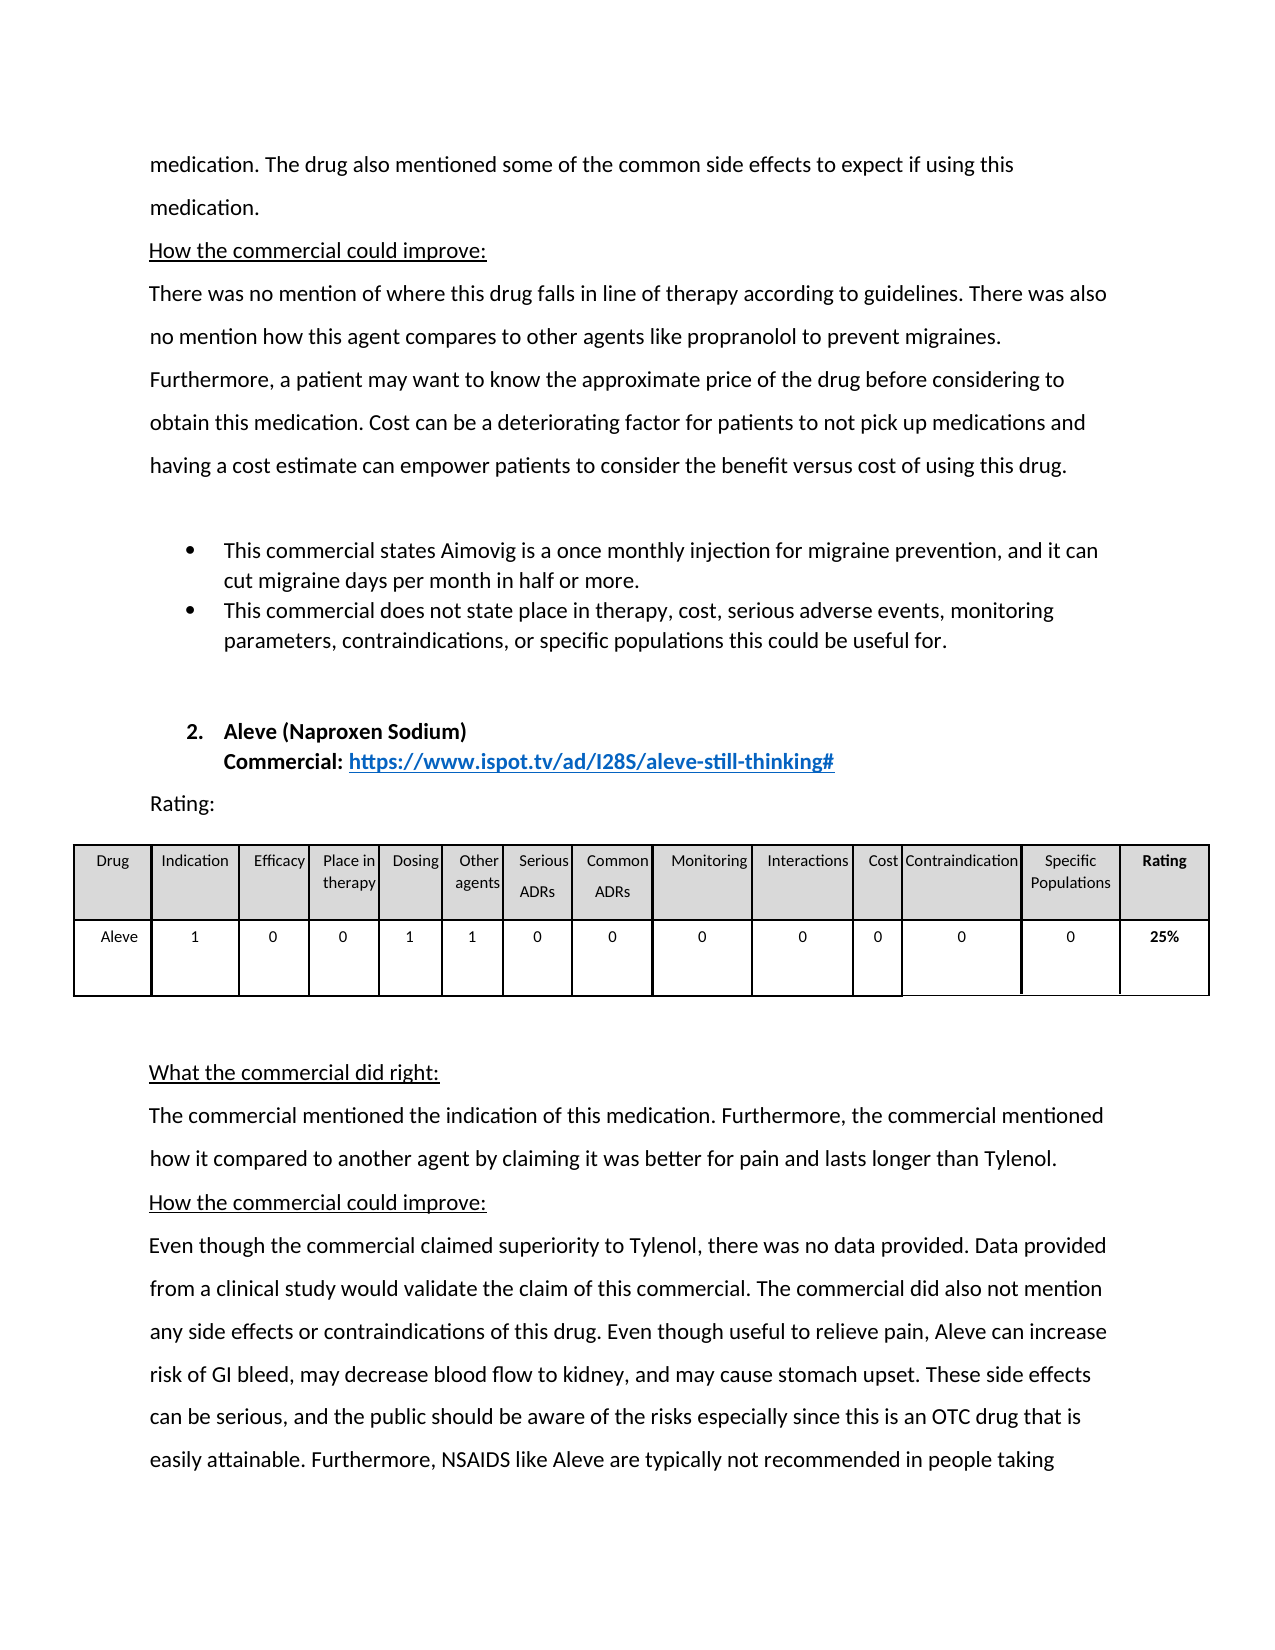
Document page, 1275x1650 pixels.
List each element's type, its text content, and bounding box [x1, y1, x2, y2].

table_header Monitoring [654, 846, 751, 919]
table_cell 0 [654, 921, 751, 995]
table_cell 1 [153, 921, 238, 995]
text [148, 150, 1123, 221]
table_header Serious ADRs [504, 846, 571, 919]
text There was no mention of where this drug falls in line of therapy according to guidelines. There was also no mention how this agent compares to other agents like propranolol to prevent migraines. Furthermore, a patient may want to know the approximate price of the drug before considering to obtain this medication. Cost can be a deteriorating factor for patients to not pick up medications and having a cost estimate can empower patients to consider the benefit versus cost of using this drug. [148, 279, 1123, 479]
table_header Place in therapy [310, 846, 378, 919]
list This commercial states Aimovig is a once monthly injection for migraine prevention, and it can cut migraine days per month in half or more. [186, 536, 1123, 594]
text How the commercial could improve: [148, 1188, 1125, 1216]
table_cell 0 [573, 921, 651, 995]
table_header Efficacy [240, 846, 308, 919]
list This commercial does not state place in therapy, cost, serious adverse events, monitoring parameters, contraindications, or specific populations this could be useful for. [186, 596, 1123, 655]
table_cell 0 [504, 921, 571, 995]
table_header Indication [153, 846, 238, 919]
table_cell 0 [903, 921, 1021, 995]
table_header Specific Populations [1023, 846, 1119, 919]
table_header Contraindication [903, 846, 1020, 919]
table_header Rating [1121, 846, 1208, 919]
table_cell 0 [753, 921, 852, 995]
table_header Interactions [753, 846, 852, 919]
table_cell 0 [854, 921, 901, 995]
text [148, 1231, 1123, 1473]
table_cell 0 [240, 921, 308, 995]
table_header Common ADRs [573, 846, 651, 919]
list Aleve (Naproxen Sodium) Commercial: https://www.ispot.tv/ad/I28S/aleve-still-thinking# [186, 717, 1125, 776]
table_cell 1 [443, 921, 502, 995]
table_cell 0 [310, 921, 378, 995]
table_cell 1 [380, 921, 441, 995]
table_header Cost [854, 846, 901, 919]
text The commercial mentioned the indication of this medication. Furthermore, the commercial mentioned how it compared to another agent by claiming it was better for pain and lasts longer than Tylenol. [148, 1102, 1123, 1172]
table_cell 0 [1021, 921, 1119, 995]
text What the commercial did right: [148, 1058, 1125, 1086]
table_header Dosing [380, 846, 441, 919]
table_header Drug [75, 846, 150, 919]
table_cell Aleve [75, 921, 150, 995]
table_cell 25% [1120, 921, 1208, 995]
table_header Other agents [443, 846, 502, 919]
text How the commercial could improve: [148, 236, 1125, 264]
text Rating: [150, 789, 1125, 817]
